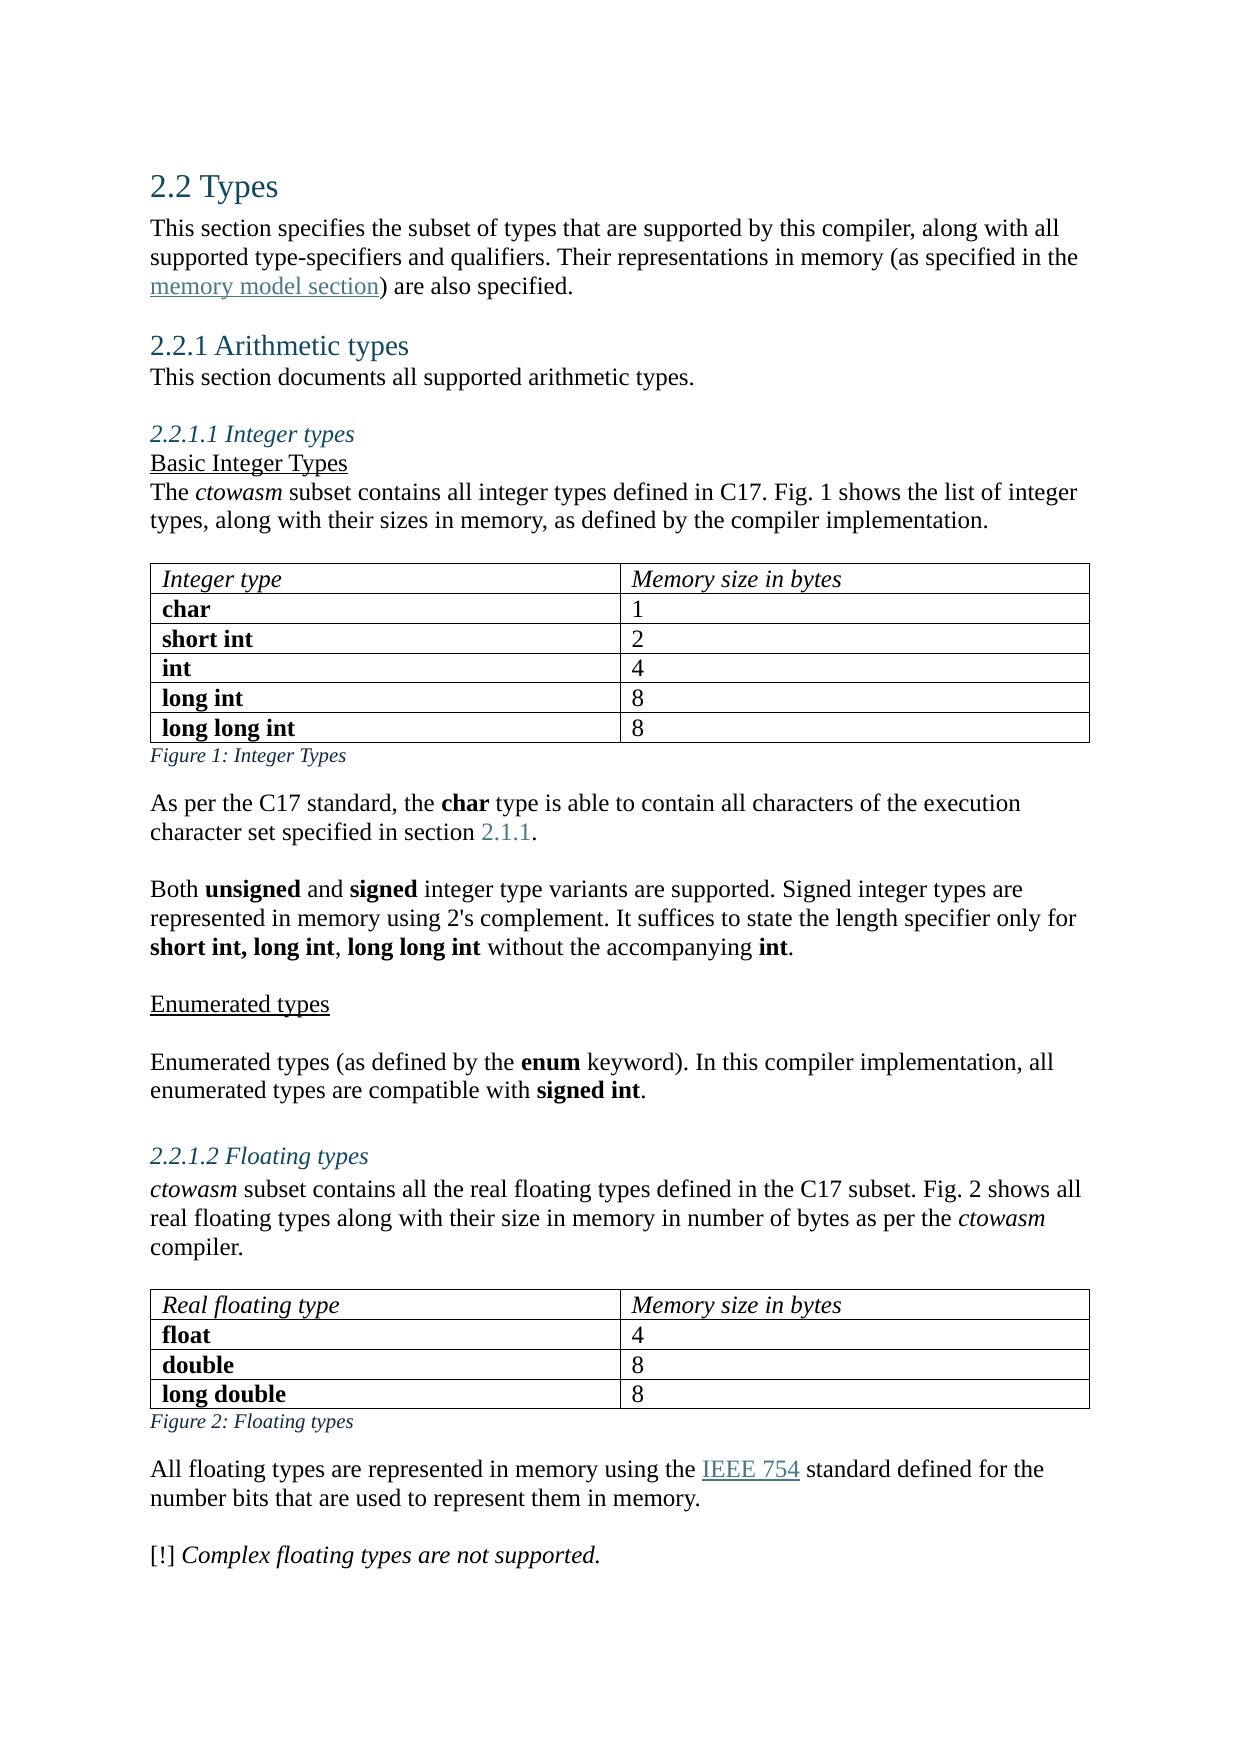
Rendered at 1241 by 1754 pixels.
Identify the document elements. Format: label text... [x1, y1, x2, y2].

text Enumerated types (as defined by the enum keyword). In this compiler implementation, all enumerated types are compatible with signed int. [150, 1047, 1090, 1104]
text Both unsigned and signed integer type variants are supported. Signed integer types are represented in memory using 2's complement. It suffices to state the length specifier only for short int, long int, long long int without the accompanying int. [150, 874, 1090, 960]
text Basic Integer Types [150, 448, 1090, 477]
table_cell char [151, 594, 620, 623]
text ctowasm subset contains all the real floating types defined in the C17 subset. Fig. 2 shows all real floating types along with their size in memory in number of bytes as per the ctowasm compiler. [150, 1174, 1090, 1260]
table_header Memory size in bytes [621, 564, 1089, 593]
table_header Real floating type [151, 1290, 620, 1319]
table_cell 8 [621, 1380, 1089, 1408]
table_cell 8 [621, 1350, 1089, 1378]
table_cell 1 [621, 594, 1089, 623]
subtitle 2.2.1.2 Floating types [150, 1141, 1090, 1170]
text The ctowasm subset contains all integer types defined in C17. Fig. 1 shows the list of integer types, along with their sizes in memory, as defined by the compiler implementation. [150, 477, 1090, 534]
table_header Integer type [151, 564, 620, 593]
text As per the C17 standard, the char type is able to contain all characters of the execution character set specified in section 2.1.1. [150, 788, 1090, 845]
text Enumerated types [150, 989, 1090, 1018]
table_cell 4 [621, 654, 1089, 682]
table_cell 8 [621, 683, 1089, 712]
text 2.2.1.1 Integer types [150, 419, 1090, 448]
table_cell int [151, 654, 620, 682]
table_cell short int [151, 624, 620, 652]
table_cell long int [151, 683, 620, 712]
text This section documents all supported arithmetic types. [150, 362, 1090, 391]
text All floating types are represented in memory using the IEEE 754 standard defined for the number bits that are used to represent them in memory. [150, 1454, 1090, 1512]
text This section specifies the subset of types that are supported by this compiler, along with all supported type-specifiers and qualifiers. Their representations in memory (as specified in the memory model section) are also specified. [150, 213, 1090, 299]
text Figure 2: Floating types [150, 1409, 1090, 1433]
subtitle 2.2 Types [150, 167, 1090, 205]
table_cell 2 [621, 624, 1089, 652]
text Figure 1: Integer Types [150, 743, 1090, 767]
table_cell long double [151, 1380, 620, 1408]
table_cell long long int [151, 713, 620, 742]
table_cell float [151, 1320, 620, 1349]
table_header Memory size in bytes [621, 1290, 1089, 1319]
text [!] Complex floating types are not supported. [150, 1540, 1090, 1569]
table_cell 4 [621, 1320, 1089, 1349]
text 2.2.1 Arithmetic types [150, 328, 1090, 362]
table_cell double [151, 1350, 620, 1378]
table_cell 8 [621, 713, 1089, 742]
